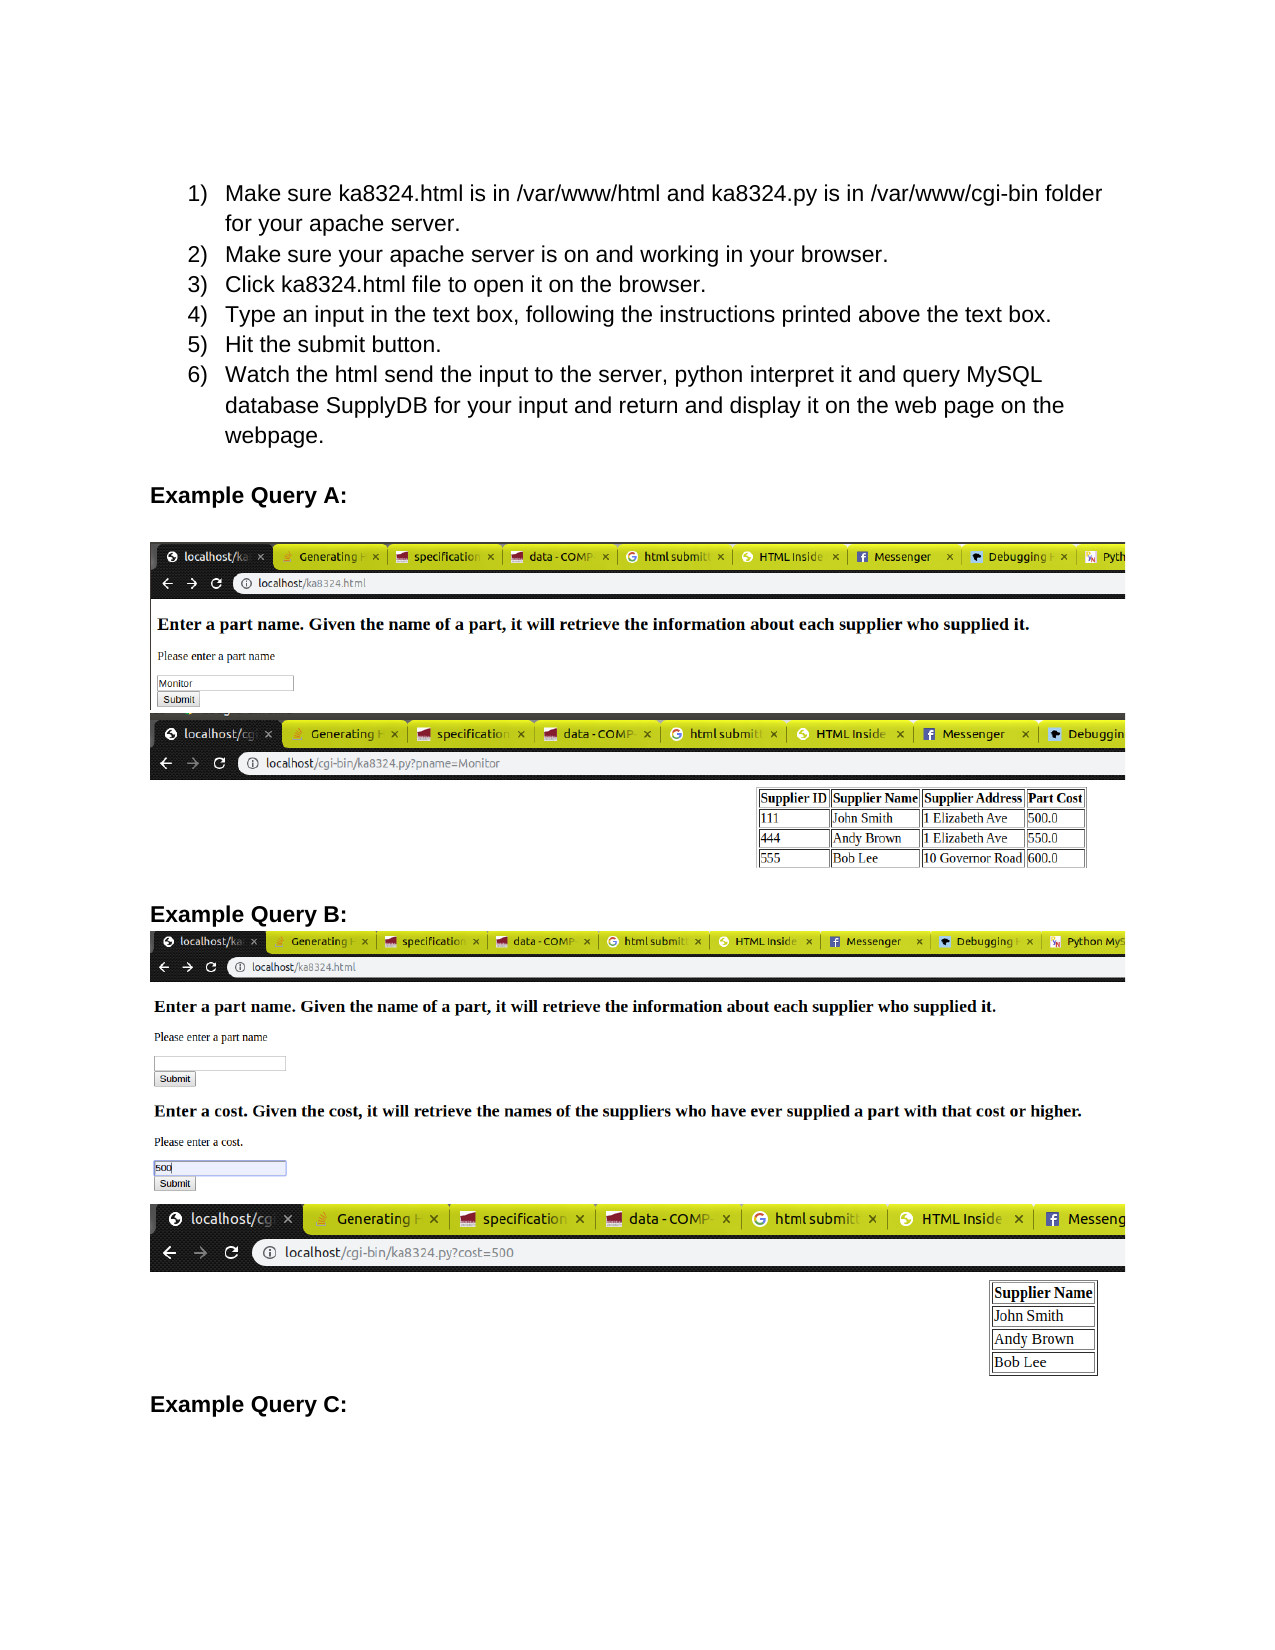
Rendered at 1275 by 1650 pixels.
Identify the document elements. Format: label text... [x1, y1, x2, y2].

picture [150, 931, 1125, 1201]
list Hit the submit button. [187, 331, 1125, 358]
picture [150, 713, 1125, 868]
list Watch the html send the input to the server, python interpret it and query MySQL database SupplyDB for your input and return and display it on the web page on the webpage. [187, 361, 1125, 448]
picture [150, 542, 1125, 710]
list Type an input in the text box, following the instructions printed above the text box. [187, 301, 1125, 327]
text Example Query C: [150, 1391, 1125, 1418]
picture [150, 1204, 1125, 1388]
text Example Query B: [150, 901, 1125, 928]
list Click ka8324.html file to open it on the browser. [187, 271, 1125, 297]
list Make sure your apache server is on and working in your browser. [187, 241, 1125, 267]
text Example Query A: [150, 482, 1125, 509]
list Make sure ka8324.html is in /var/www/html and ka8324.py is in /var/www/cgi-bin folder for your apache server. [187, 180, 1125, 237]
